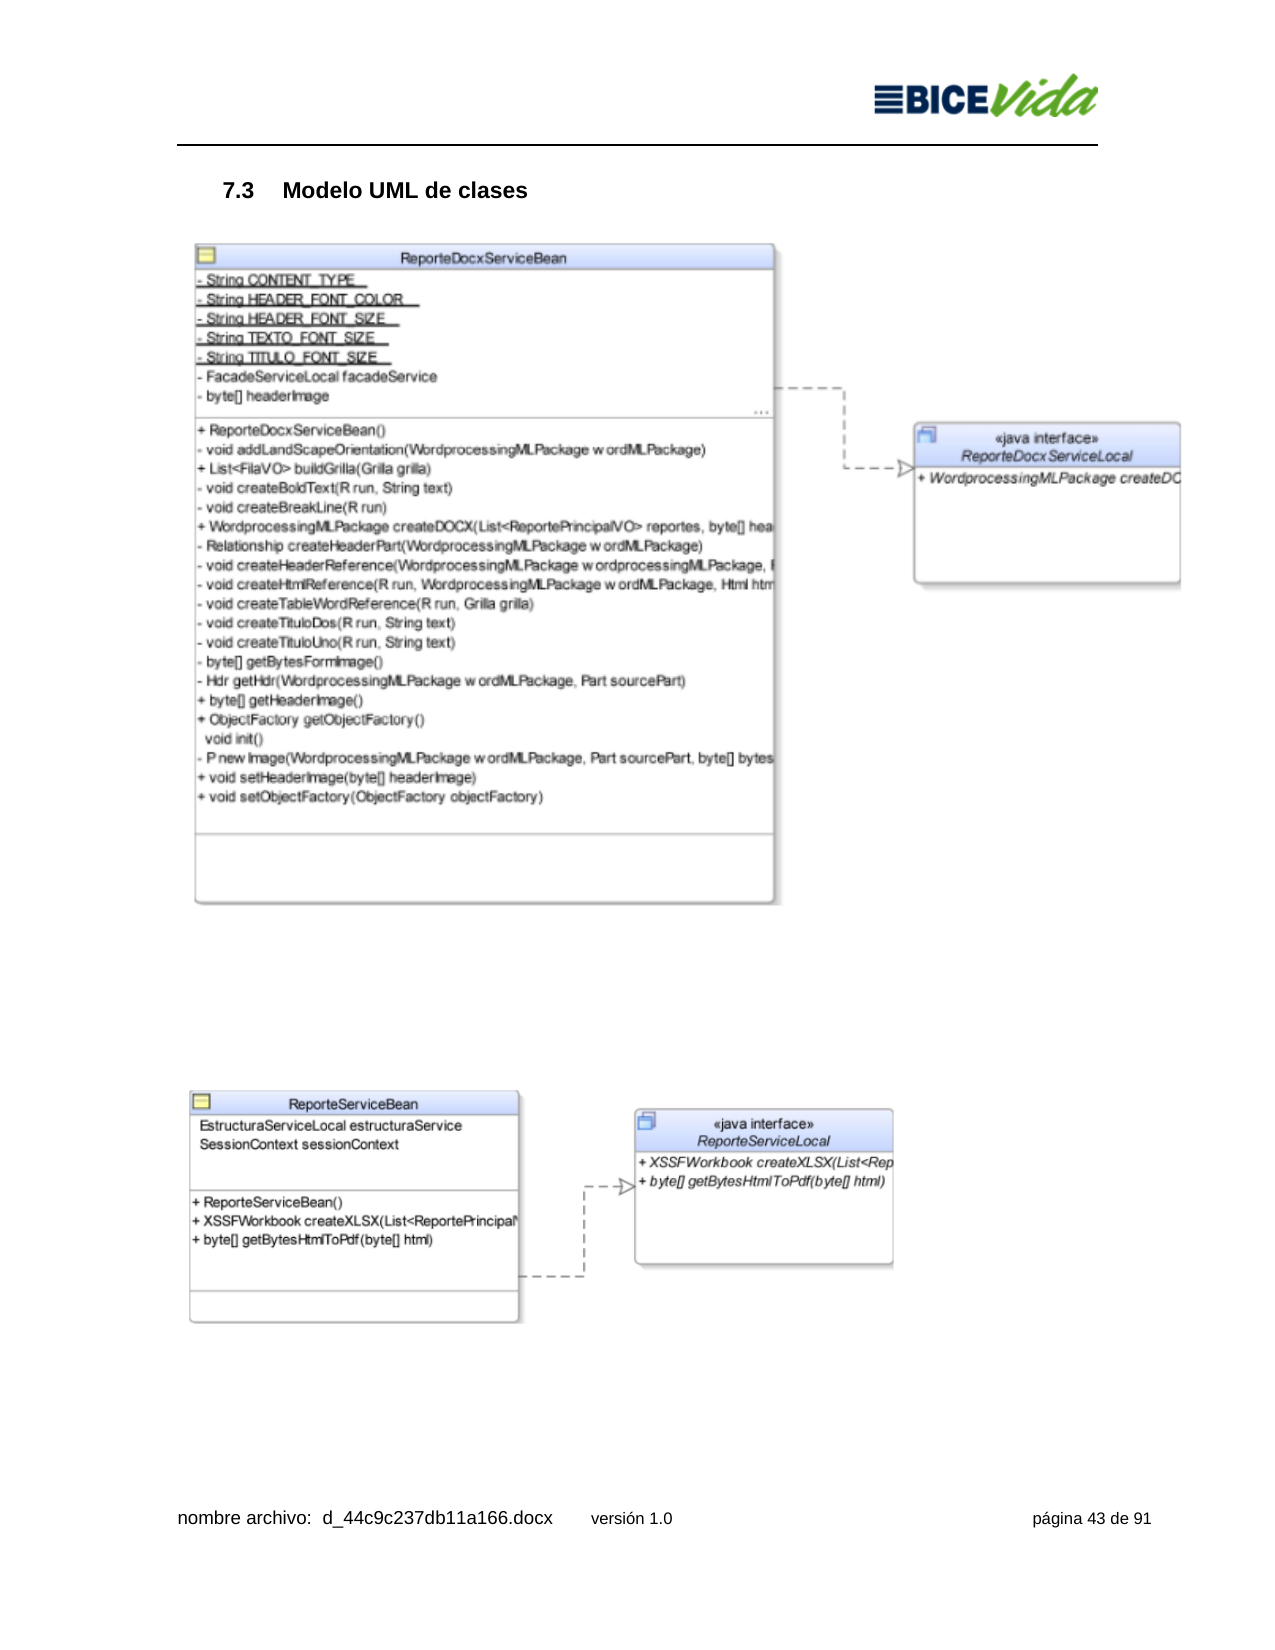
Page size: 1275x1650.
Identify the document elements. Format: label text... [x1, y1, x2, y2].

subtitle Modelo UML de clases [222, 177, 1098, 230]
picture [177, 1072, 1002, 1349]
picture [177, 230, 1200, 929]
